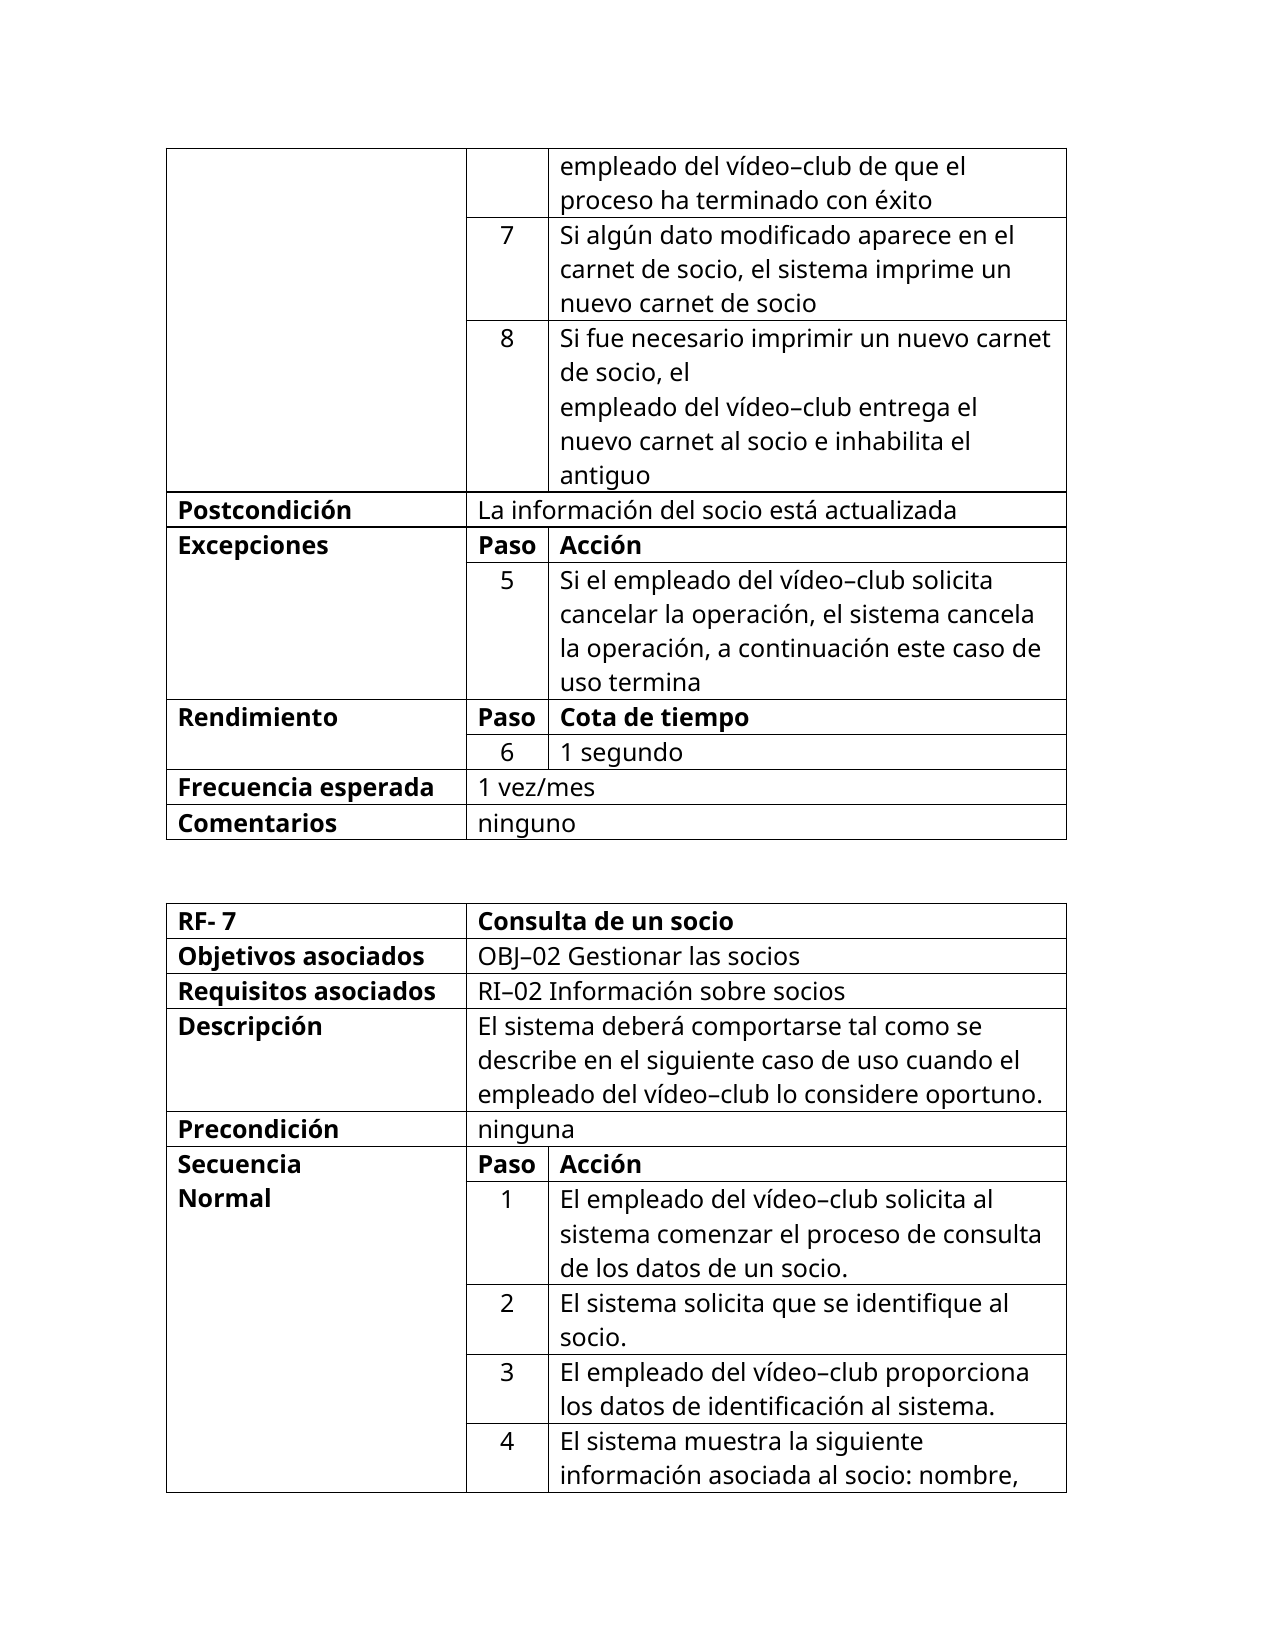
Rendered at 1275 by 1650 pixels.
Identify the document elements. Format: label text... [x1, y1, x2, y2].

table_cell 5 [467, 563, 548, 699]
table_cell 1 [467, 1182, 548, 1284]
table_cell Postcondición [167, 493, 466, 526]
table_cell Si fue necesario imprimir un nuevo carnet de socio, el empleado del vídeo–club entrega el nuevo carnet al socio e inhabilita el antiguo [549, 321, 1066, 491]
table_cell 6 [467, 149, 548, 217]
table_cell La información del socio está actualizada [467, 493, 1066, 526]
table_cell OBJ–02 Gestionar las socios [467, 939, 1066, 973]
table_cell Acción [549, 1147, 1066, 1181]
table_cell Acción [549, 528, 1066, 562]
table_cell Secuencia Normal [167, 1147, 466, 1492]
table_cell Si algún dato modificado aparece en el carnet de socio, el sistema imprime un nuevo carnet de socio [549, 218, 1066, 320]
table_cell Comentarios [167, 805, 466, 839]
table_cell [549, 149, 1066, 217]
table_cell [549, 1424, 1066, 1492]
table_cell Si el empleado del vídeo–club solicita cancelar la operación, el sistema cancela la operación, a continuación este caso de uso termina [549, 563, 1066, 699]
table_cell 7 [467, 218, 548, 320]
table_cell 4 [467, 1424, 548, 1492]
table_cell Precondición [167, 1112, 466, 1146]
table_cell 1 vez/mes [467, 770, 1066, 804]
table_cell Objetivos asociados [167, 939, 466, 973]
table_cell Rendimiento [167, 700, 466, 769]
table_cell 1 segundo [549, 735, 1066, 769]
table_cell 8 [467, 321, 548, 491]
table_cell Cota de tiempo [549, 700, 1066, 734]
table_cell El empleado del vídeo–club proporciona los datos de identificación al sistema. [549, 1355, 1066, 1423]
table_cell Frecuencia esperada [167, 770, 466, 804]
table_cell RI–02 Información sobre socios [467, 974, 1066, 1008]
table_cell Requisitos asociados [167, 974, 466, 1008]
table_cell 2 [467, 1285, 548, 1353]
table_header RF- 7 [167, 904, 466, 937]
table_cell Descripción [167, 1009, 466, 1111]
table_cell Paso [467, 528, 548, 562]
table_cell 6 [467, 735, 548, 769]
table_header Consulta de un socio [467, 904, 1066, 937]
table_cell Paso [467, 1147, 548, 1181]
table_cell ninguno [467, 805, 1066, 839]
table_cell ninguna [467, 1112, 1066, 1146]
table_cell Paso [467, 700, 548, 734]
table_cell Excepciones [167, 528, 466, 699]
table_cell 3 [467, 1355, 548, 1423]
table_cell El sistema deberá comportarse tal como se describe en el siguiente caso de uso cuando el empleado del vídeo–club lo considere oportuno. [467, 1009, 1066, 1111]
table_cell El empleado del vídeo–club solicita al sistema comenzar el proceso de consulta de los datos de un socio. [549, 1182, 1066, 1284]
table_cell El sistema solicita que se identifique al socio. [549, 1285, 1066, 1353]
